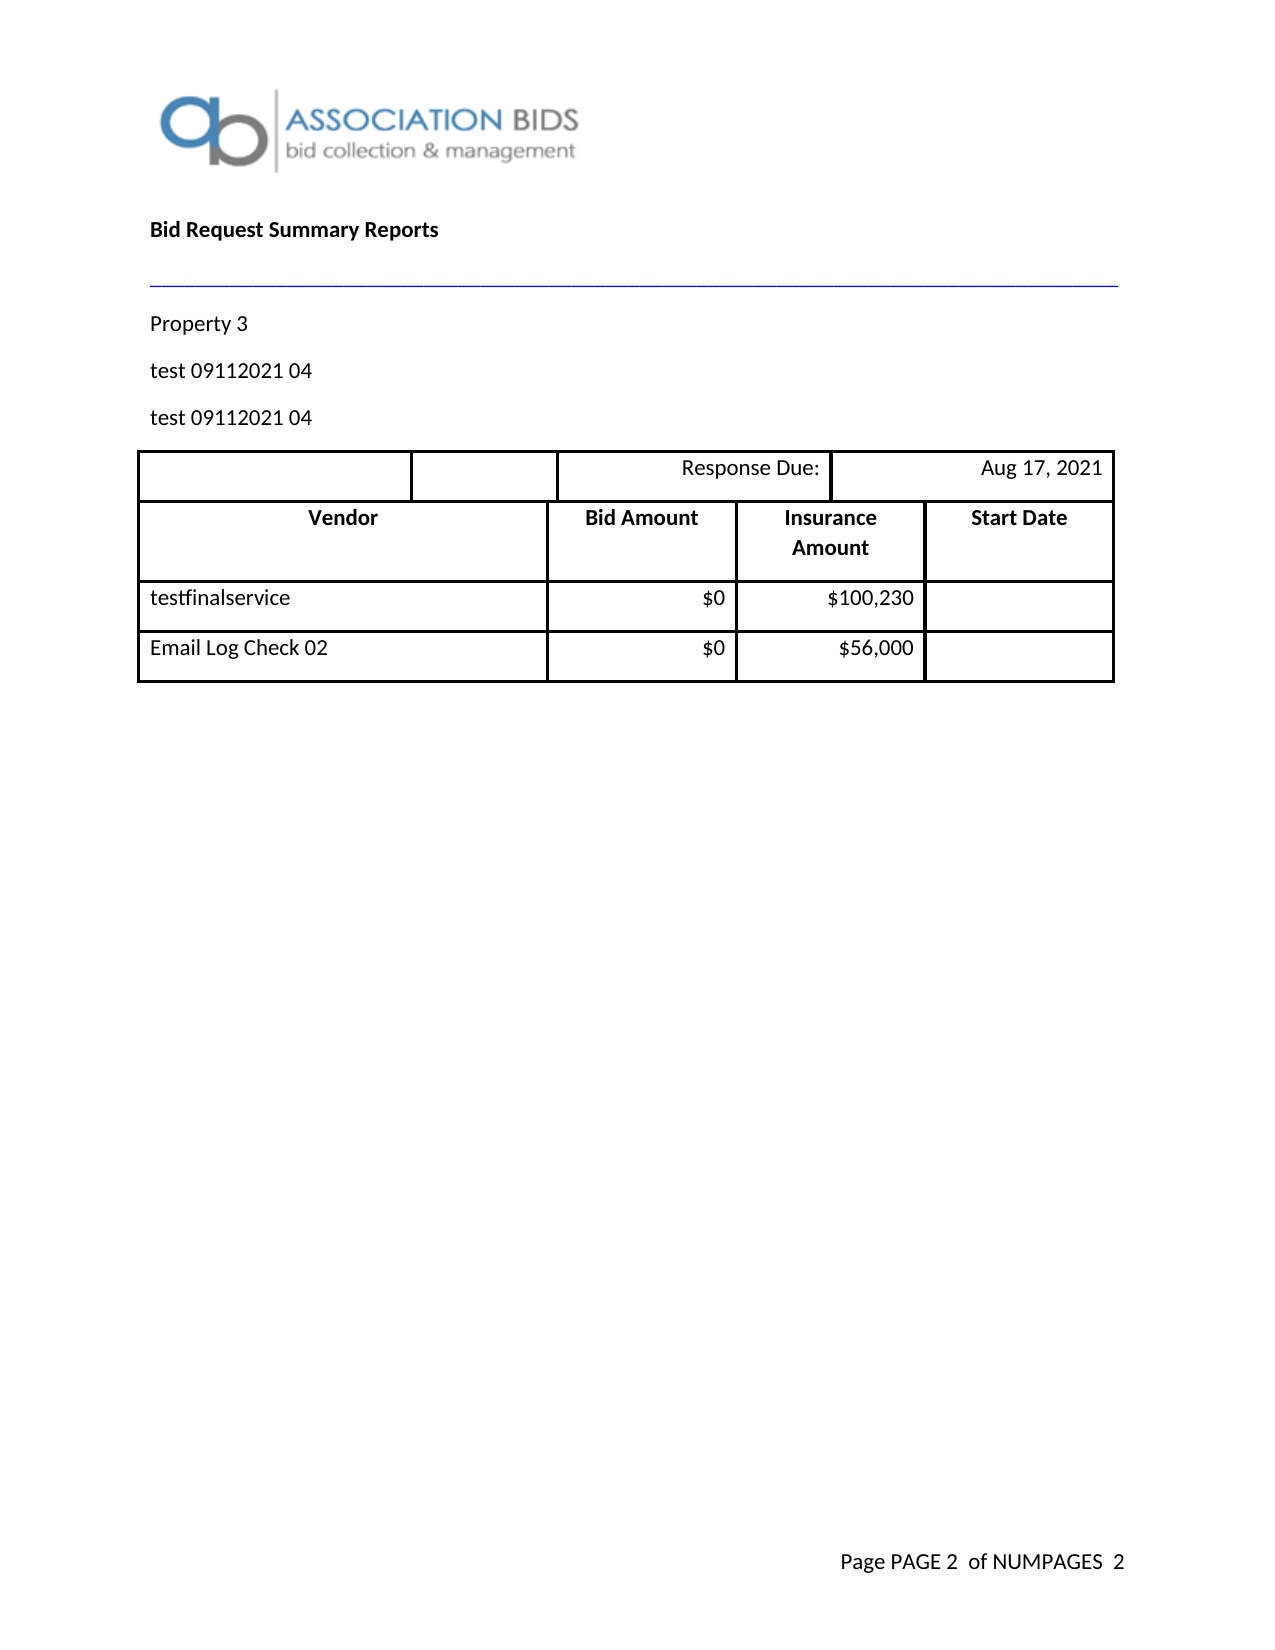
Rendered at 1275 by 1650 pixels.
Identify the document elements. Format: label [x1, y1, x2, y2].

picture [150, 75, 589, 188]
